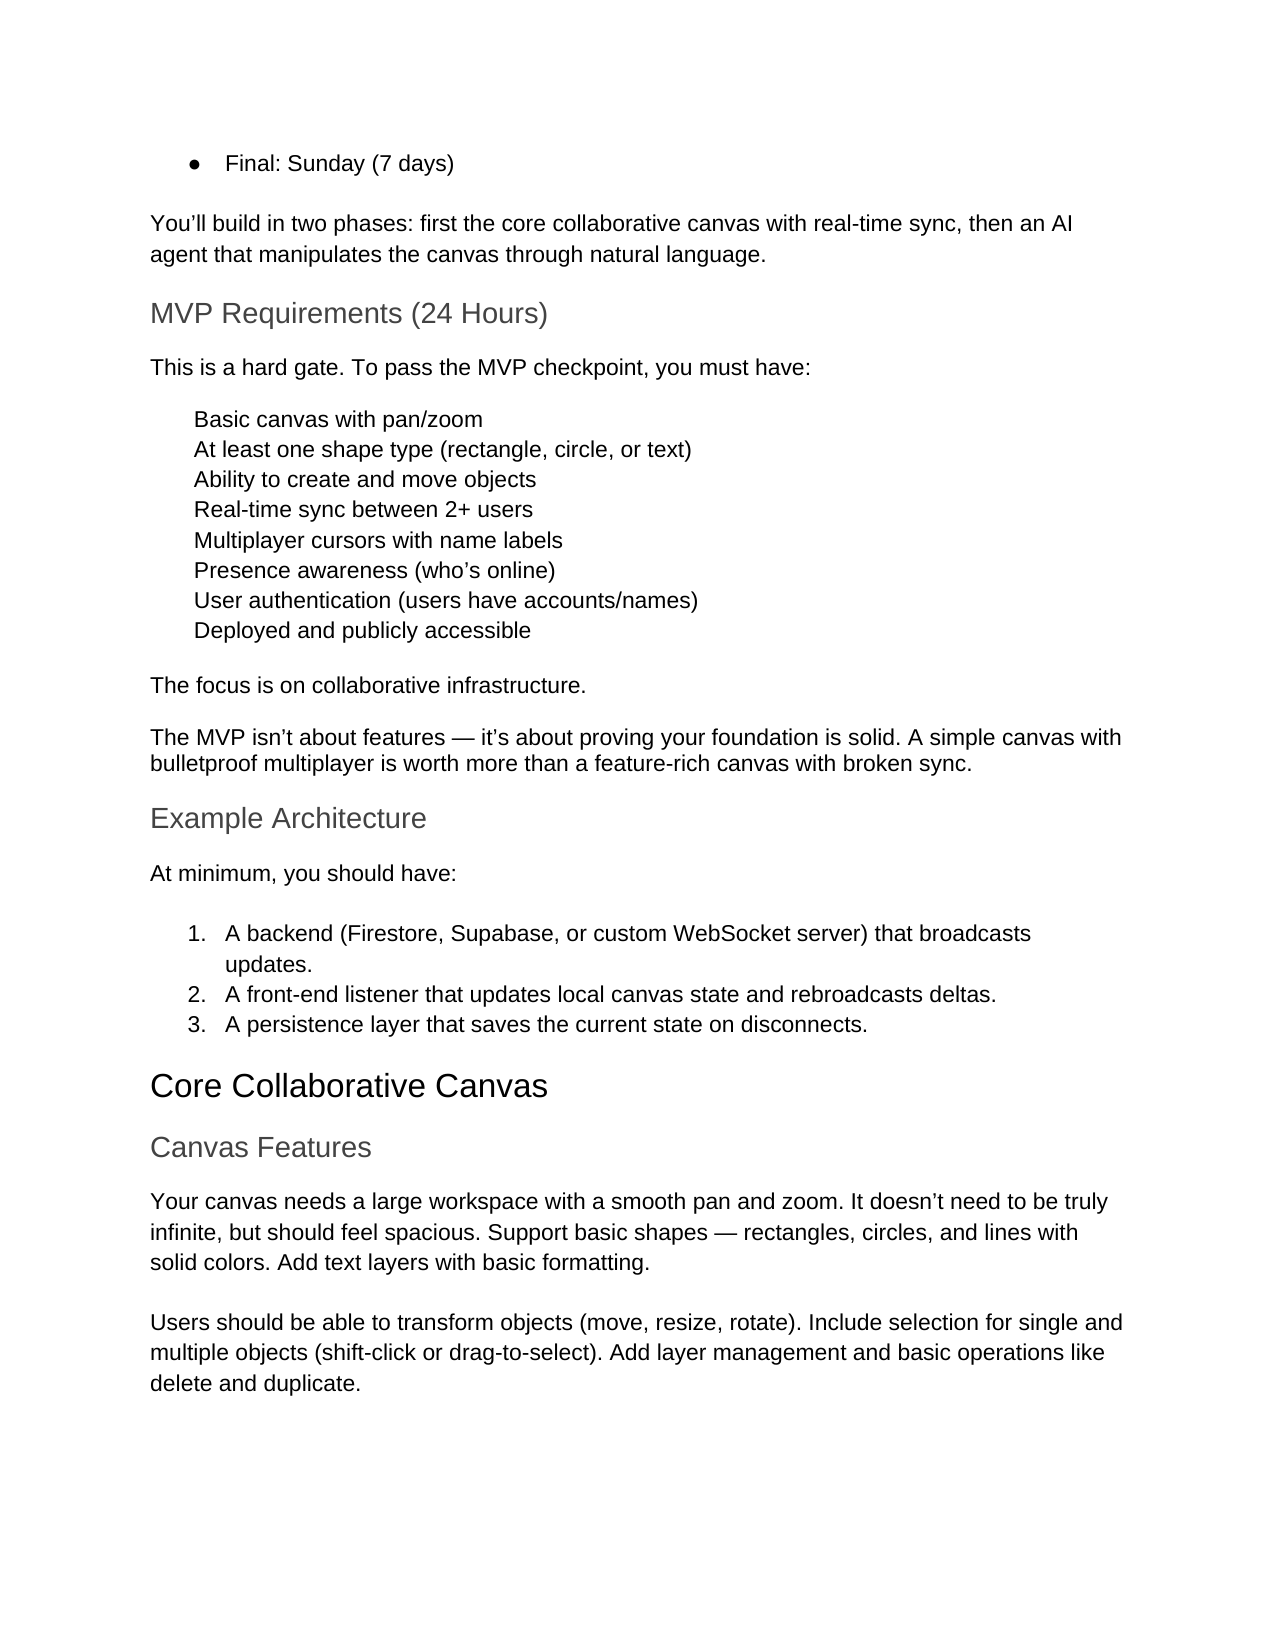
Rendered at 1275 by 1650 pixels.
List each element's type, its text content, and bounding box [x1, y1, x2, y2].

list Final: Sunday (7 days) [187, 150, 1125, 176]
text This is a hard gate. To pass the MVP checkpoint, you must have: [150, 354, 1125, 381]
list At least one shape type (rectangle, circle, or text) [187, 436, 1125, 462]
text At minimum, you should have: [150, 860, 1125, 886]
text The MVP isn’t about features — it’s about proving your foundation is solid. A simple canvas with bulletproof multiplayer is worth more than a feature-rich canvas with broken sync. [150, 724, 1125, 776]
subtitle Core Collaborative Canvas [150, 1066, 1125, 1105]
subtitle MVP Requirements (24 Hours) [150, 296, 1125, 329]
list Presence awareness (who’s online) [187, 557, 1125, 583]
list A front-end listener that updates local canvas state and rebroadcasts deltas. [187, 981, 1125, 1007]
list Real-time sync between 2+ users [187, 496, 1125, 523]
subtitle Example Architecture [150, 801, 1125, 835]
list Basic canvas with pan/zoom [187, 406, 1125, 432]
text Users should be able to transform objects (move, resize, rotate). Include selection for single and multiple objects (shift-click or drag-to-select). Add layer management and basic operations like delete and duplicate. [150, 1309, 1125, 1396]
list User authentication (users have accounts/names) [187, 587, 1125, 613]
text Your canvas needs a large workspace with a smooth pan and zoom. It doesn’t need to be truly infinite, but should feel spacious. Support basic shapes — rectangles, circles, and lines with solid colors. Add text layers with basic formatting. [150, 1188, 1125, 1275]
text You’ll build in two phases: first the core collaborative canvas with real-time sync, then an AI agent that manipulates the canvas through natural language. [150, 210, 1125, 267]
text The focus is on collaborative infrastructure. [150, 672, 1125, 699]
list A backend (Firestore, Supabase, or custom WebSocket server) that broadcasts updates. [187, 920, 1125, 977]
list Ability to create and move objects [187, 466, 1125, 492]
list Deployed and publicly accessible [187, 617, 1125, 643]
list Multiplayer cursors with name labels [187, 527, 1125, 553]
list A persistence layer that saves the current state on disconnects. [187, 1011, 1125, 1037]
subtitle Canvas Features [150, 1130, 1125, 1163]
